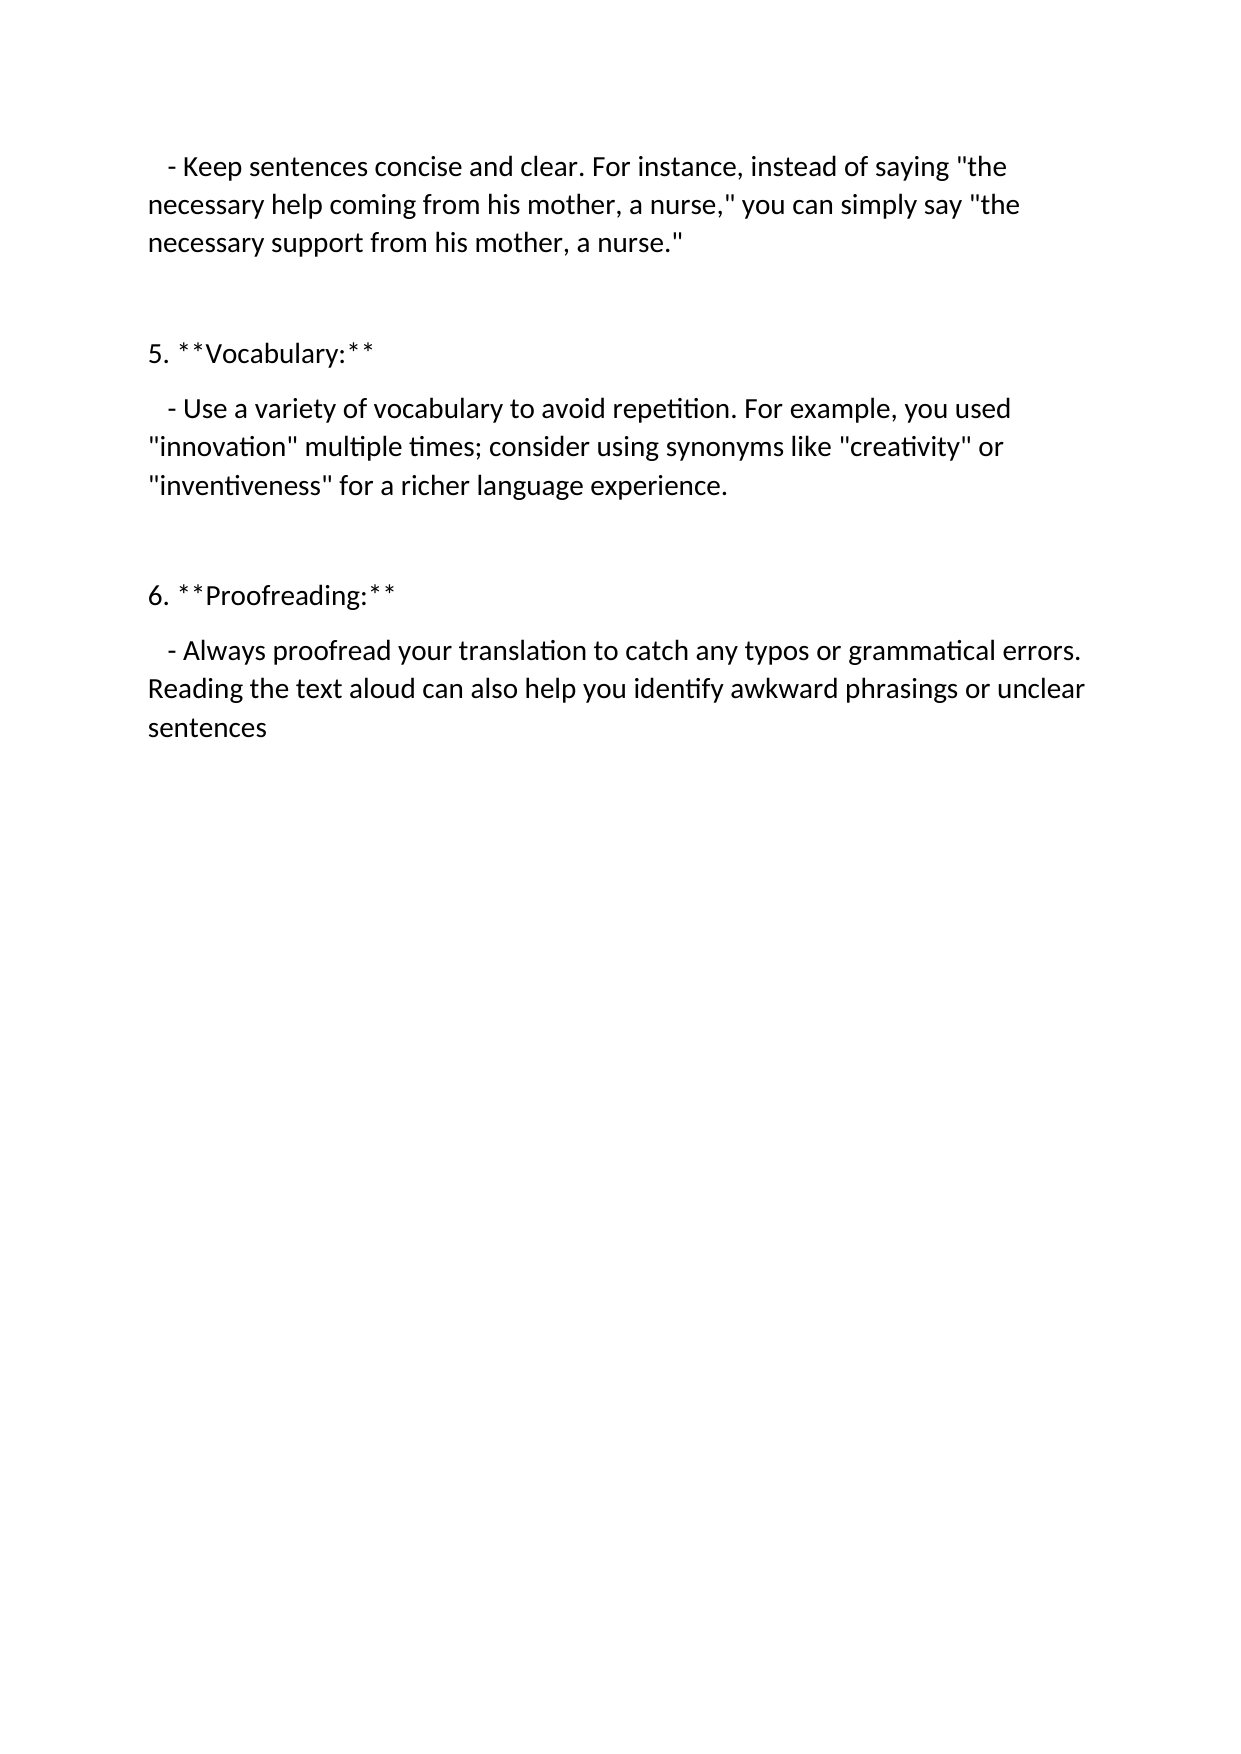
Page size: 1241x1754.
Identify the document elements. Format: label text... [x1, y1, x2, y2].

text 5. **Vocabulary:** [148, 335, 1093, 370]
text - Use a variety of vocabulary to avoid repetition. For example, you used "innovation" multiple times; consider using synonyms like "creativity" or "inventiveness" for a richer language experience. [148, 390, 1093, 502]
text - Keep sentences concise and clear. For instance, instead of saying "the necessary help coming from his mother, a nurse," you can simply say "the necessary support from his mother, a nurse." [148, 148, 1093, 260]
text - Always proofread your translation to catch any typos or grammatical errors. Reading the text aloud can also help you identify awkward phrasings or unclear sentences [148, 632, 1093, 744]
text 6. **Proofreading:** [148, 577, 1093, 612]
